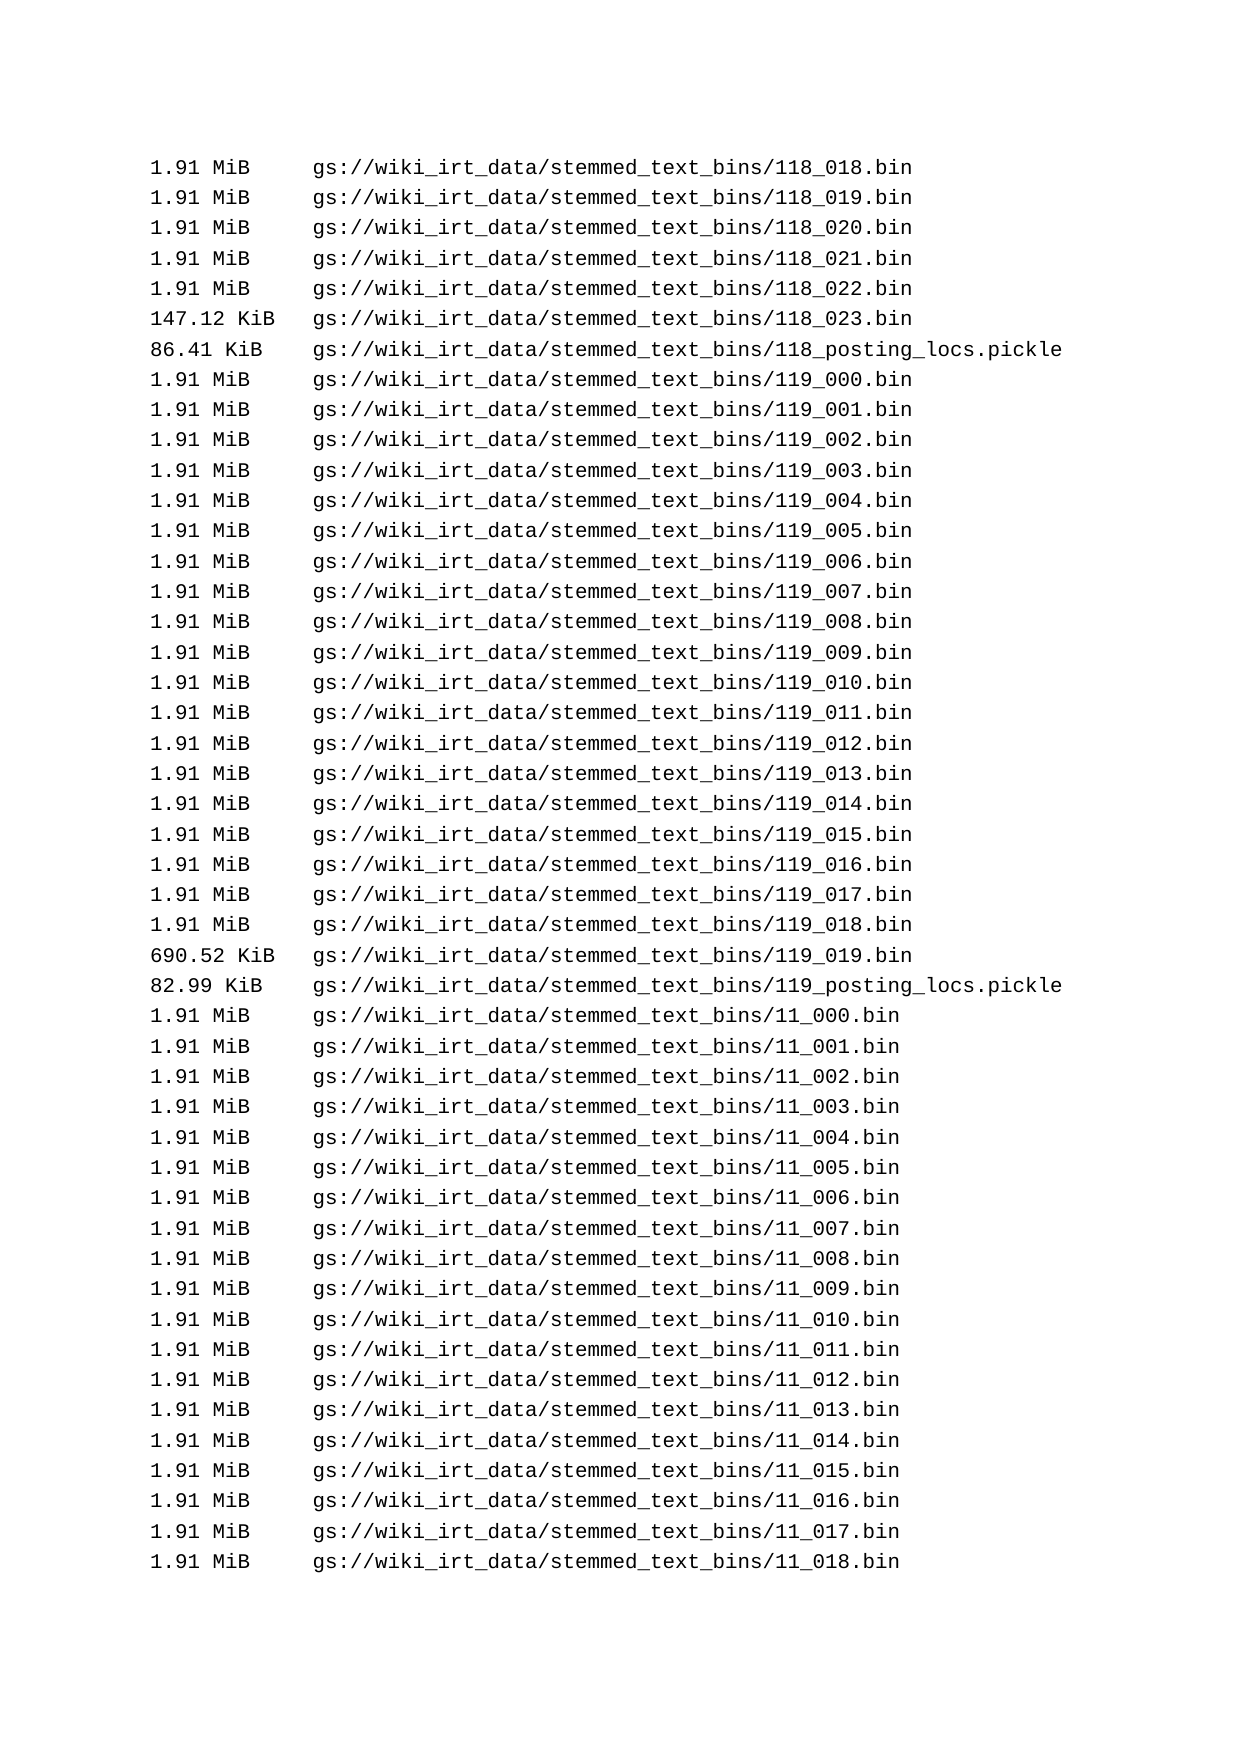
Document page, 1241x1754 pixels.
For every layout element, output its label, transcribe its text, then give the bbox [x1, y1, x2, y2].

text 1.91 MiB gs://wiki_irt_data/stemmed_text_bins/11_014.bin [150, 1423, 1090, 1453]
text 1.91 MiB gs://wiki_irt_data/stemmed_text_bins/119_005.bin [150, 514, 1090, 544]
text 1.91 MiB gs://wiki_irt_data/stemmed_text_bins/119_015.bin [150, 817, 1090, 847]
text 1.91 MiB gs://wiki_irt_data/stemmed_text_bins/11_007.bin [150, 1211, 1090, 1241]
text 1.91 MiB gs://wiki_irt_data/stemmed_text_bins/119_002.bin [150, 423, 1090, 453]
text 1.91 MiB gs://wiki_irt_data/stemmed_text_bins/11_012.bin [150, 1362, 1090, 1393]
text 1.91 MiB gs://wiki_irt_data/stemmed_text_bins/11_016.bin [150, 1484, 1090, 1514]
text 1.91 MiB gs://wiki_irt_data/stemmed_text_bins/11_015.bin [150, 1453, 1090, 1484]
text 1.91 MiB gs://wiki_irt_data/stemmed_text_bins/119_000.bin [150, 362, 1090, 392]
text 1.91 MiB gs://wiki_irt_data/stemmed_text_bins/119_013.bin [150, 756, 1090, 787]
text 1.91 MiB gs://wiki_irt_data/stemmed_text_bins/119_006.bin [150, 544, 1090, 574]
text 690.52 KiB gs://wiki_irt_data/stemmed_text_bins/119_019.bin [150, 938, 1090, 968]
text 1.91 MiB gs://wiki_irt_data/stemmed_text_bins/11_006.bin [150, 1181, 1090, 1211]
text 86.41 KiB gs://wiki_irt_data/stemmed_text_bins/118_posting_locs.pickle [150, 332, 1090, 362]
text 1.91 MiB gs://wiki_irt_data/stemmed_text_bins/11_009.bin [150, 1272, 1090, 1302]
text 1.91 MiB gs://wiki_irt_data/stemmed_text_bins/118_021.bin [150, 241, 1090, 271]
text 1.91 MiB gs://wiki_irt_data/stemmed_text_bins/119_008.bin [150, 605, 1090, 635]
text 1.91 MiB gs://wiki_irt_data/stemmed_text_bins/11_011.bin [150, 1332, 1090, 1362]
text 1.91 MiB gs://wiki_irt_data/stemmed_text_bins/11_017.bin [150, 1514, 1090, 1544]
text 1.91 MiB gs://wiki_irt_data/stemmed_text_bins/119_010.bin [150, 665, 1090, 696]
text 1.91 MiB gs://wiki_irt_data/stemmed_text_bins/119_004.bin [150, 483, 1090, 514]
text 1.91 MiB gs://wiki_irt_data/stemmed_text_bins/119_012.bin [150, 726, 1090, 756]
text 1.91 MiB gs://wiki_irt_data/stemmed_text_bins/119_003.bin [150, 453, 1090, 483]
text 1.91 MiB gs://wiki_irt_data/stemmed_text_bins/11_003.bin [150, 1090, 1090, 1120]
text 147.12 KiB gs://wiki_irt_data/stemmed_text_bins/118_023.bin [150, 302, 1090, 332]
text 1.91 MiB gs://wiki_irt_data/stemmed_text_bins/118_019.bin [150, 180, 1090, 211]
text 1.91 MiB gs://wiki_irt_data/stemmed_text_bins/118_018.bin [150, 150, 1090, 180]
text 1.91 MiB gs://wiki_irt_data/stemmed_text_bins/119_017.bin [150, 877, 1090, 908]
text 82.99 KiB gs://wiki_irt_data/stemmed_text_bins/119_posting_locs.pickle [150, 968, 1090, 999]
text 1.91 MiB gs://wiki_irt_data/stemmed_text_bins/11_010.bin [150, 1302, 1090, 1332]
text 1.91 MiB gs://wiki_irt_data/stemmed_text_bins/11_004.bin [150, 1120, 1090, 1150]
text 1.91 MiB gs://wiki_irt_data/stemmed_text_bins/119_009.bin [150, 635, 1090, 665]
text 1.91 MiB gs://wiki_irt_data/stemmed_text_bins/11_005.bin [150, 1150, 1090, 1181]
text 1.91 MiB gs://wiki_irt_data/stemmed_text_bins/11_001.bin [150, 1029, 1090, 1059]
text 1.91 MiB gs://wiki_irt_data/stemmed_text_bins/119_007.bin [150, 574, 1090, 605]
text 1.91 MiB gs://wiki_irt_data/stemmed_text_bins/11_013.bin [150, 1393, 1090, 1423]
text 1.91 MiB gs://wiki_irt_data/stemmed_text_bins/11_008.bin [150, 1241, 1090, 1272]
text 1.91 MiB gs://wiki_irt_data/stemmed_text_bins/119_001.bin [150, 392, 1090, 423]
text 1.91 MiB gs://wiki_irt_data/stemmed_text_bins/119_016.bin [150, 847, 1090, 877]
text 1.91 MiB gs://wiki_irt_data/stemmed_text_bins/11_018.bin [150, 1544, 1090, 1575]
text 1.91 MiB gs://wiki_irt_data/stemmed_text_bins/119_018.bin [150, 908, 1090, 938]
text 1.91 MiB gs://wiki_irt_data/stemmed_text_bins/118_022.bin [150, 271, 1090, 302]
text 1.91 MiB gs://wiki_irt_data/stemmed_text_bins/118_020.bin [150, 211, 1090, 241]
text 1.91 MiB gs://wiki_irt_data/stemmed_text_bins/11_002.bin [150, 1059, 1090, 1090]
text 1.91 MiB gs://wiki_irt_data/stemmed_text_bins/11_000.bin [150, 999, 1090, 1029]
text 1.91 MiB gs://wiki_irt_data/stemmed_text_bins/119_014.bin [150, 787, 1090, 817]
text 1.91 MiB gs://wiki_irt_data/stemmed_text_bins/119_011.bin [150, 696, 1090, 726]
